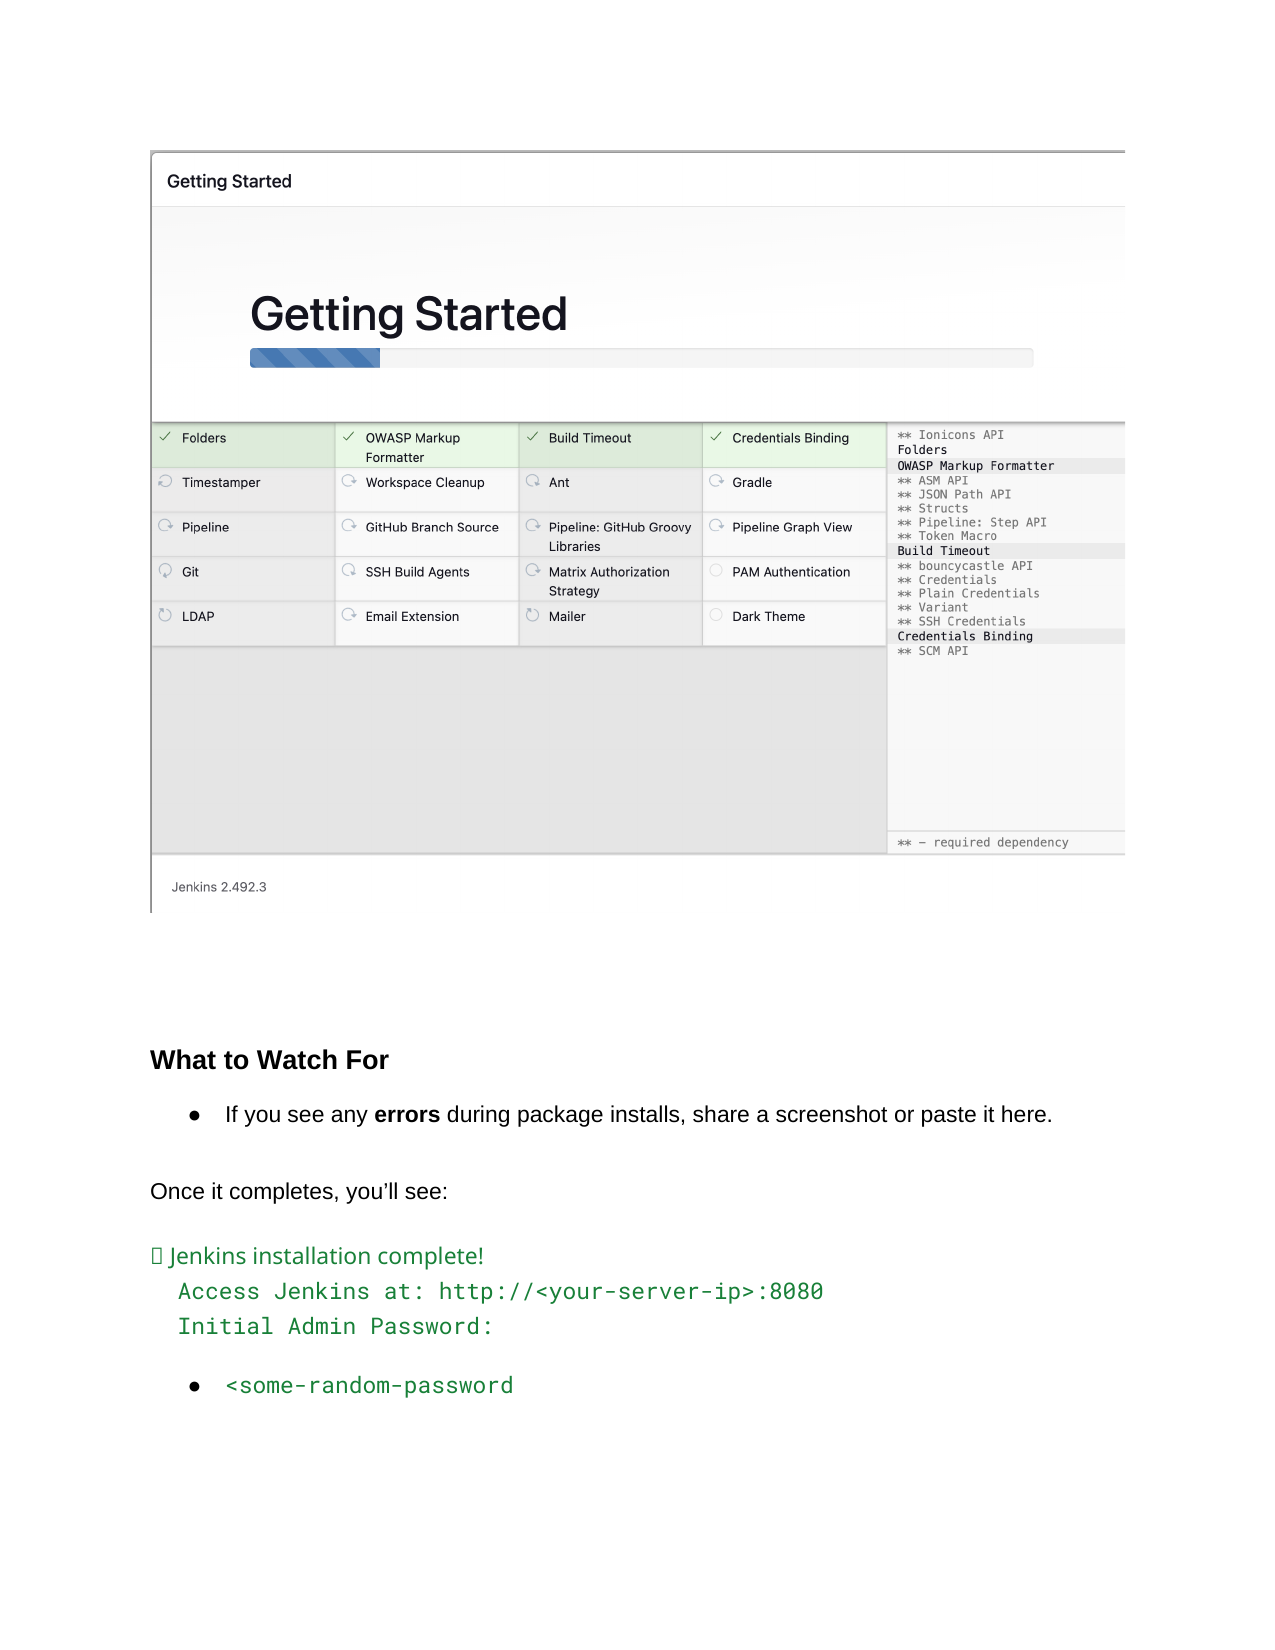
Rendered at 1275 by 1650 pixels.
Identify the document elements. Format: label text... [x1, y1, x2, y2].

picture [150, 150, 1125, 913]
text 🌐 Access Jenkins at: http://<your-server-ip>:8080 [150, 1276, 1125, 1306]
text Once it completes, you’ll see: ✅ Jenkins installation complete! [150, 1178, 1125, 1271]
list If you see any errors during package installs, share a screenshot or paste it here. [187, 1101, 1125, 1153]
text 🔐 Initial Admin Password: [150, 1310, 1125, 1340]
subtitle What to Watch For [150, 1044, 1125, 1076]
list <some-random-password [187, 1370, 1125, 1400]
